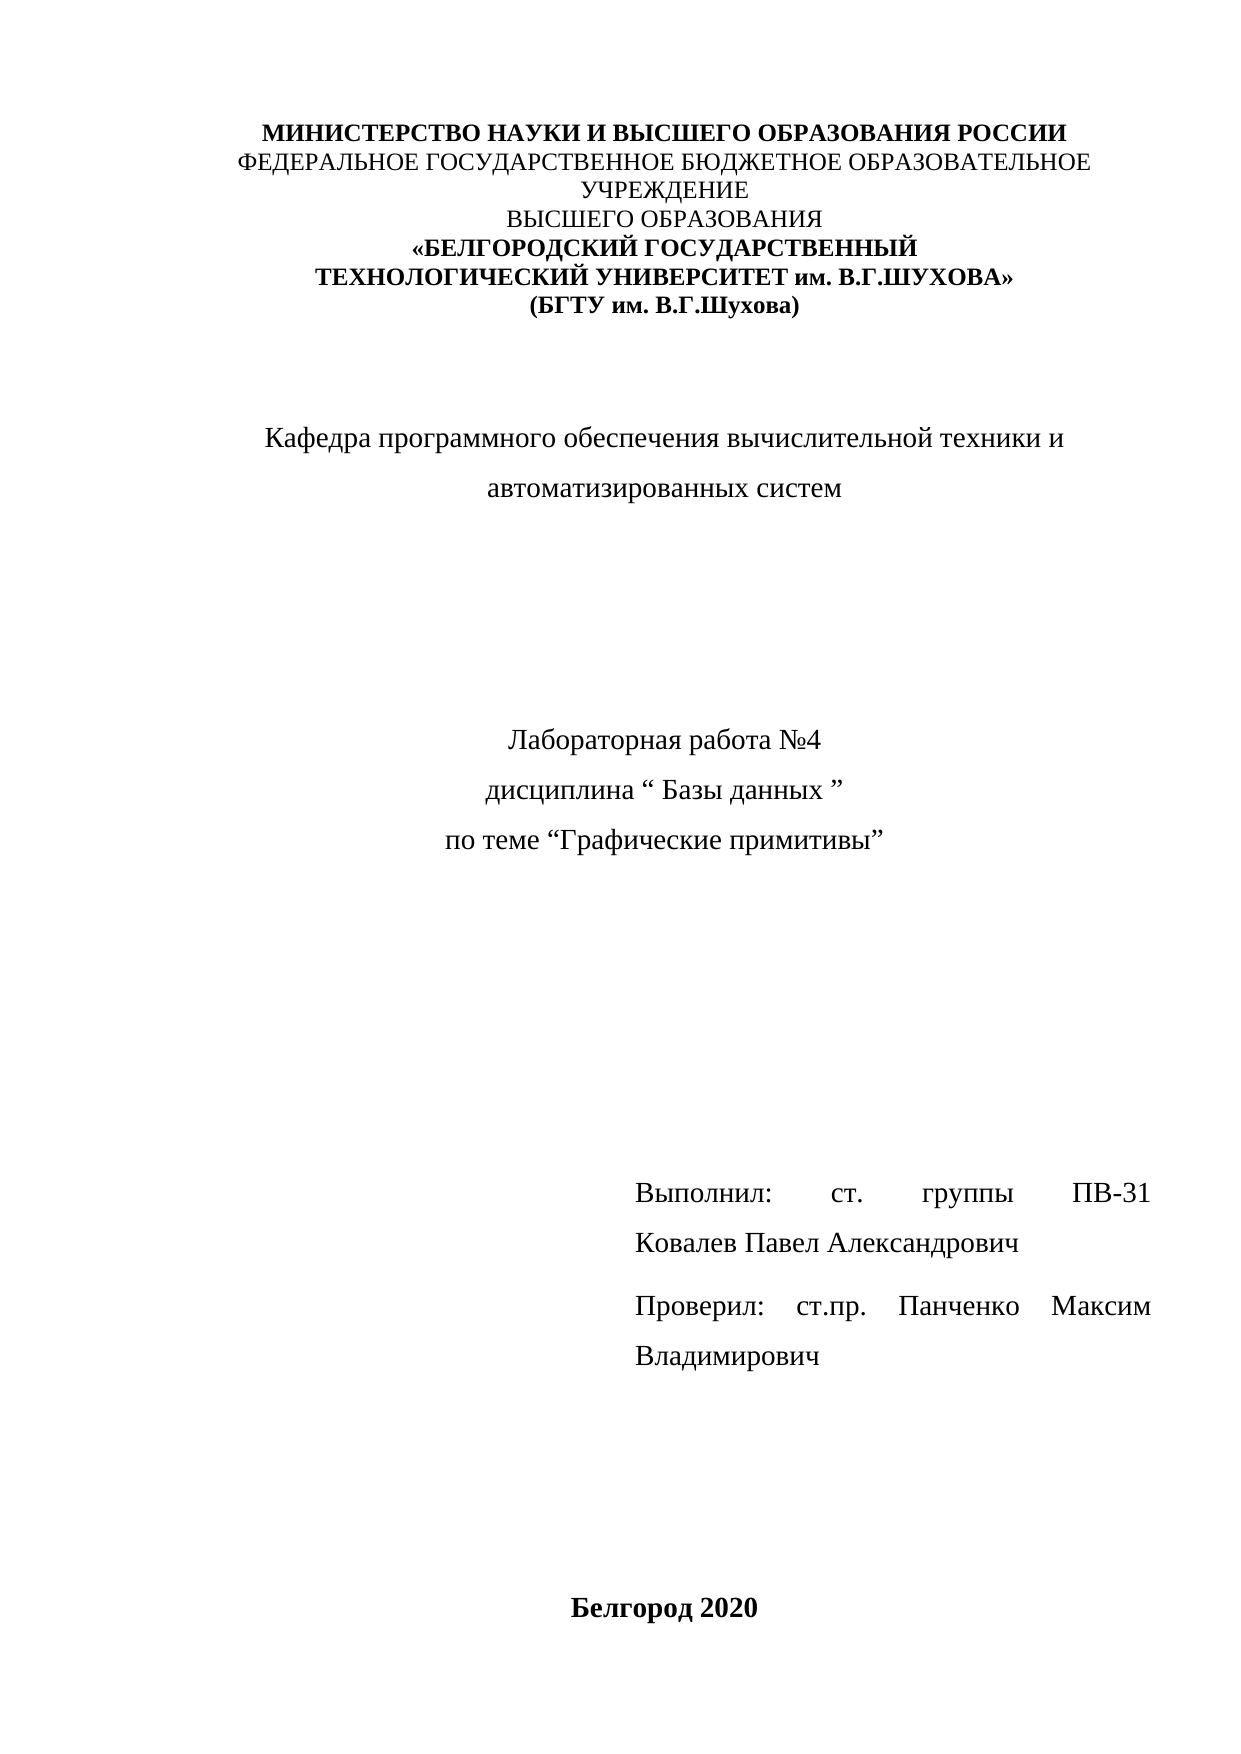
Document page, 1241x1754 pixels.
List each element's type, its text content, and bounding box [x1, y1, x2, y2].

text Проверил: ст.пр. Панченко Максим Владимирович [635, 1288, 1152, 1372]
text Белгород 2020 [177, 1590, 1152, 1623]
text по теме “Графические примитивы” [177, 822, 1152, 906]
text МИНИСТЕРСТВО НАУКИ И ВЫСШЕГО ОБРАЗОВАНИЯ РОССИИ ФЕДЕРАЛЬНОЕ ГОСУДАРСТВЕННОЕ БЮДЖЕТНОЕ ОБРАЗОВАТЕЛЬНОЕ УЧРЕЖДЕНИЕ ВЫСШЕГО ОБРАЗОВАНИЯ «БЕЛГОРОДСКИЙ ГОСУДАРСТВЕННЫЙ ТЕХНОЛОГИЧЕСКИЙ УНИВЕРСИТЕТ им. В.Г.ШУХОВА» (БГТУ им. В.Г.Шухова) [177, 118, 1152, 319]
text дисциплина “ Базы данных ” [177, 772, 1152, 806]
text Выполнил: ст. группы ПВ-31 Ковалев Павел Александрович [635, 1175, 1152, 1258]
text Лабораторная работа №4 [177, 722, 1152, 755]
text Кафедра программного обеспечения вычислительной техники и автоматизированных систем [177, 420, 1152, 504]
